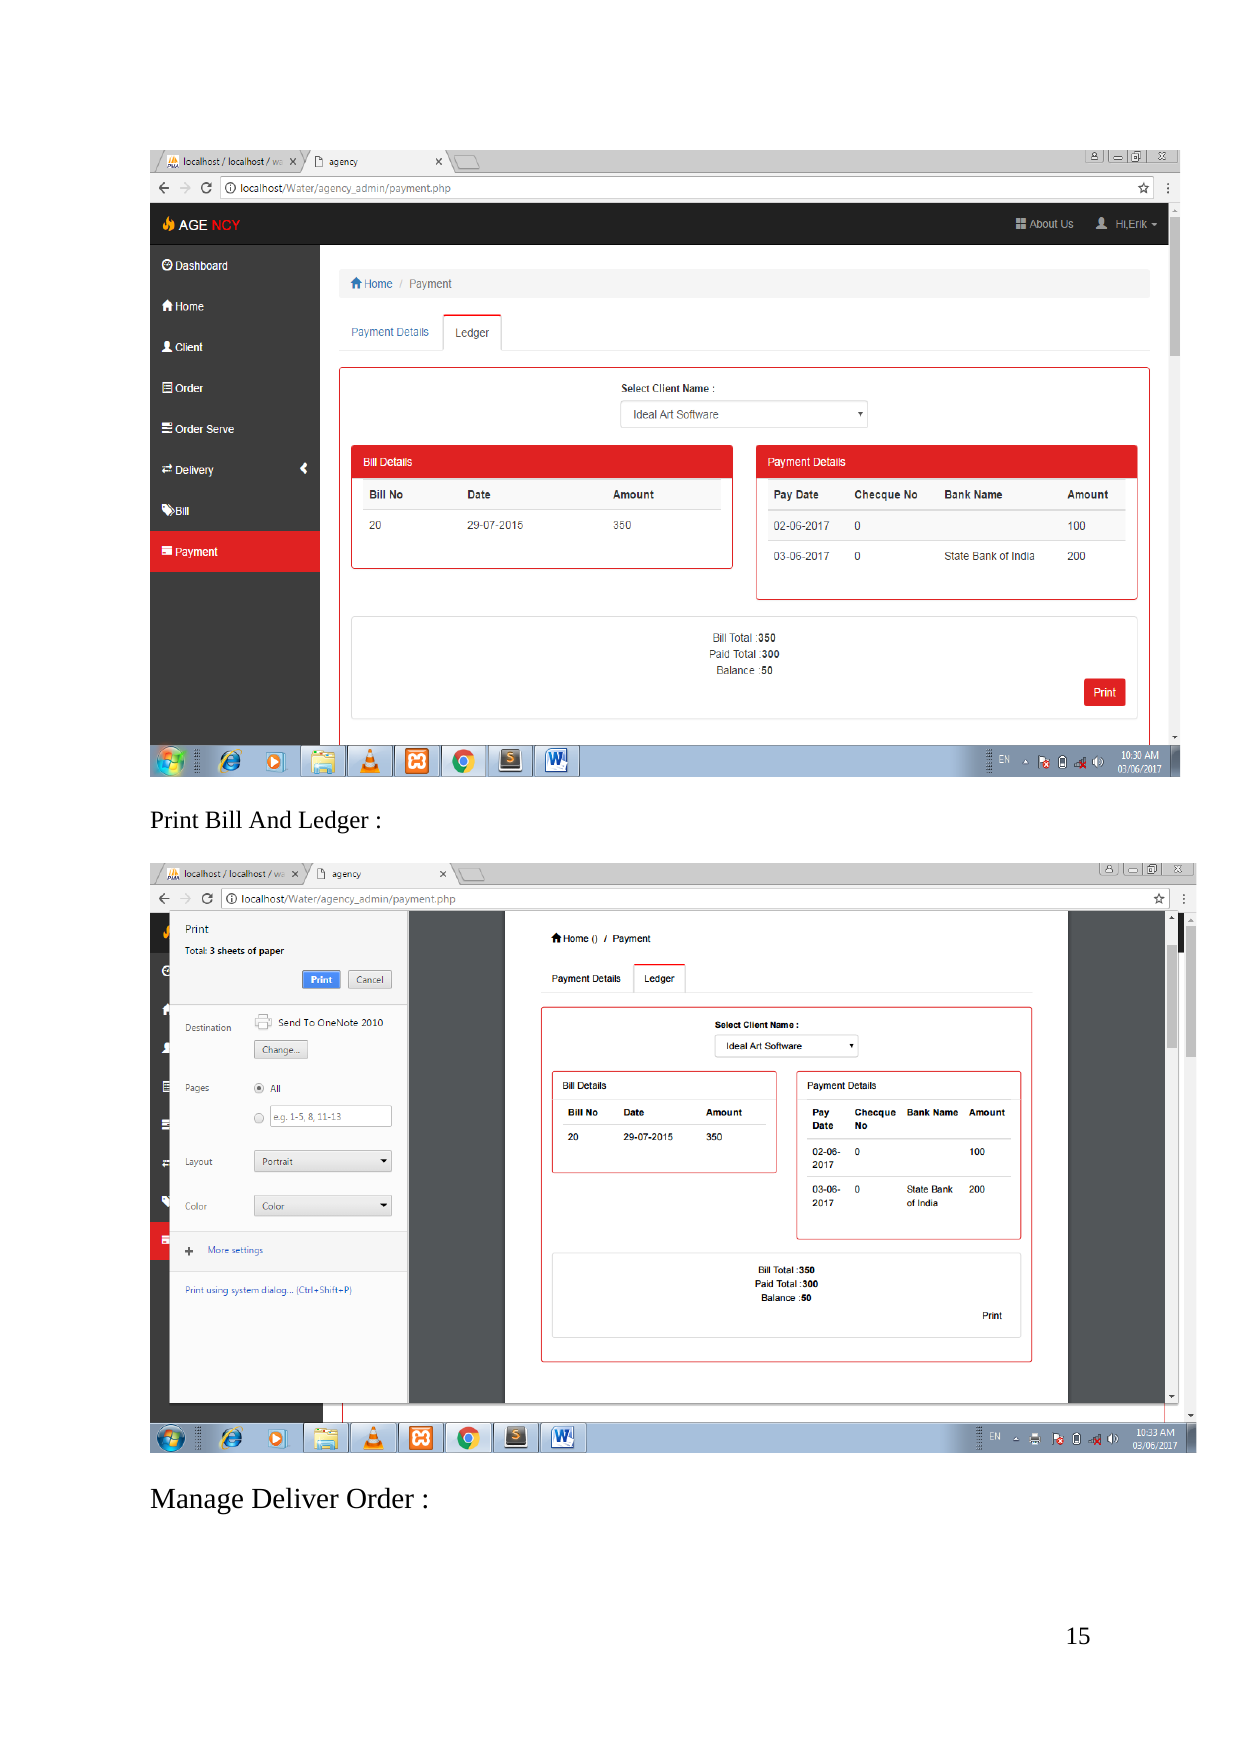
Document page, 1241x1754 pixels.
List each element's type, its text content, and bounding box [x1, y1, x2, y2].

picture [150, 150, 1181, 777]
text Manage Deliver Order : [150, 1481, 1090, 1514]
text Print Bill And Ledger : [150, 806, 1090, 834]
picture [150, 863, 1197, 1453]
